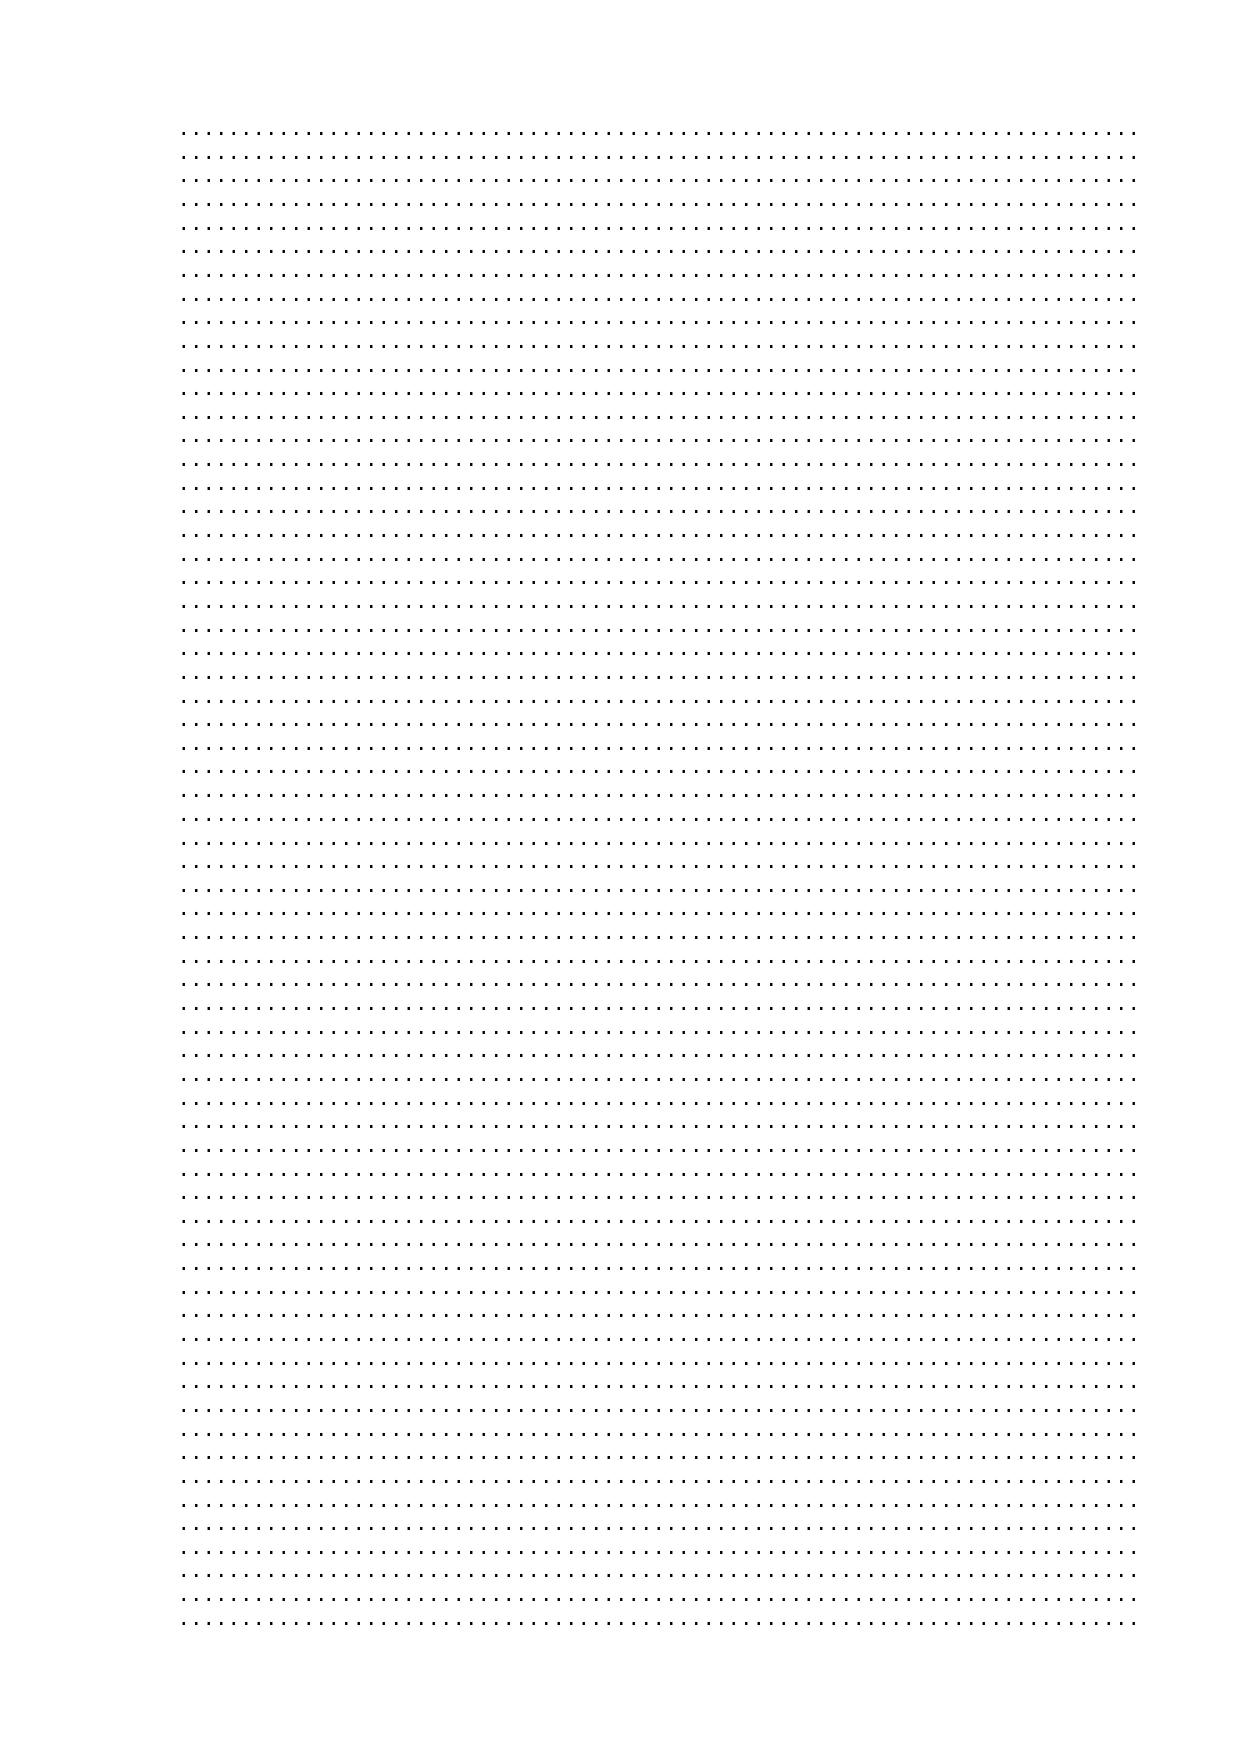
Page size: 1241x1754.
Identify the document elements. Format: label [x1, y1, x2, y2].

text [177, 118, 1152, 1631]
